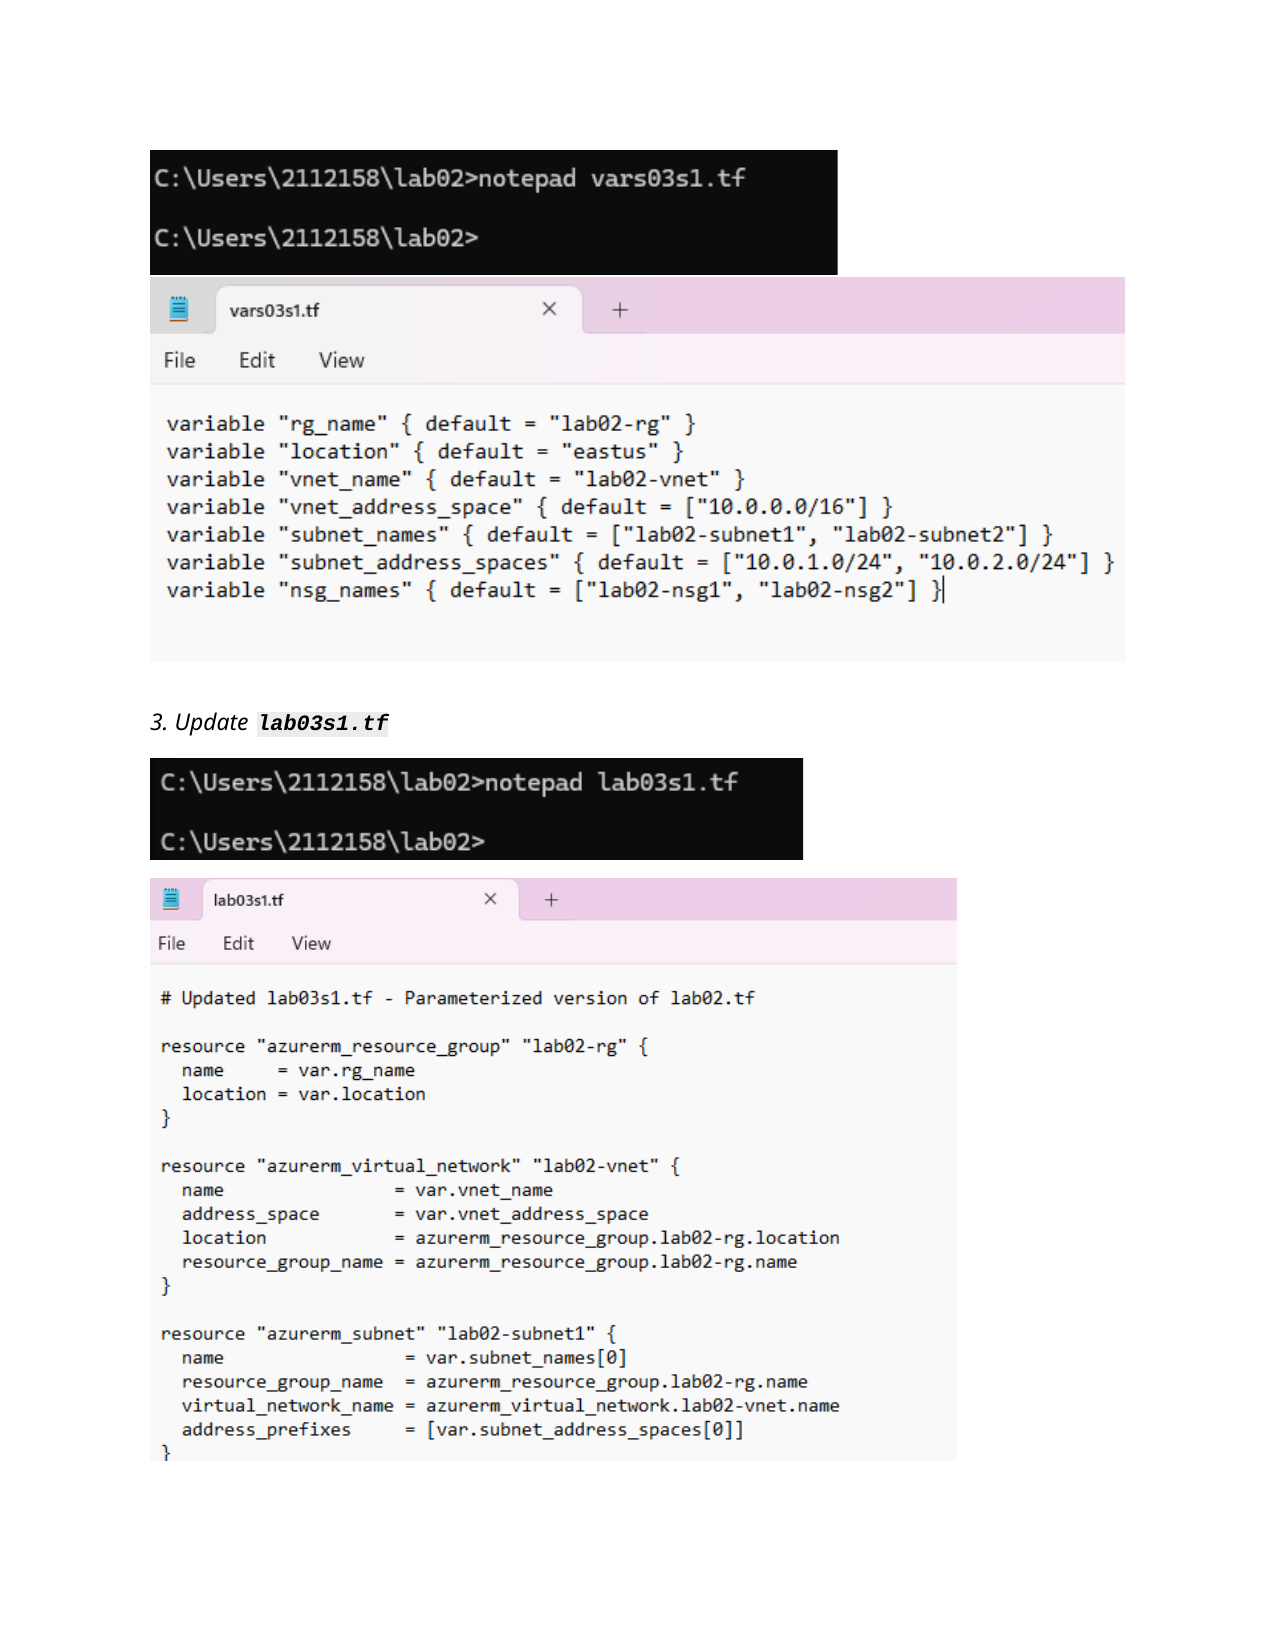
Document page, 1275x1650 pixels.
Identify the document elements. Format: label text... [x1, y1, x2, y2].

picture [150, 758, 804, 860]
subtitle 3. Update lab03s1.tf [150, 692, 1125, 737]
picture [150, 150, 838, 275]
picture [150, 878, 957, 1461]
picture [150, 277, 1125, 662]
